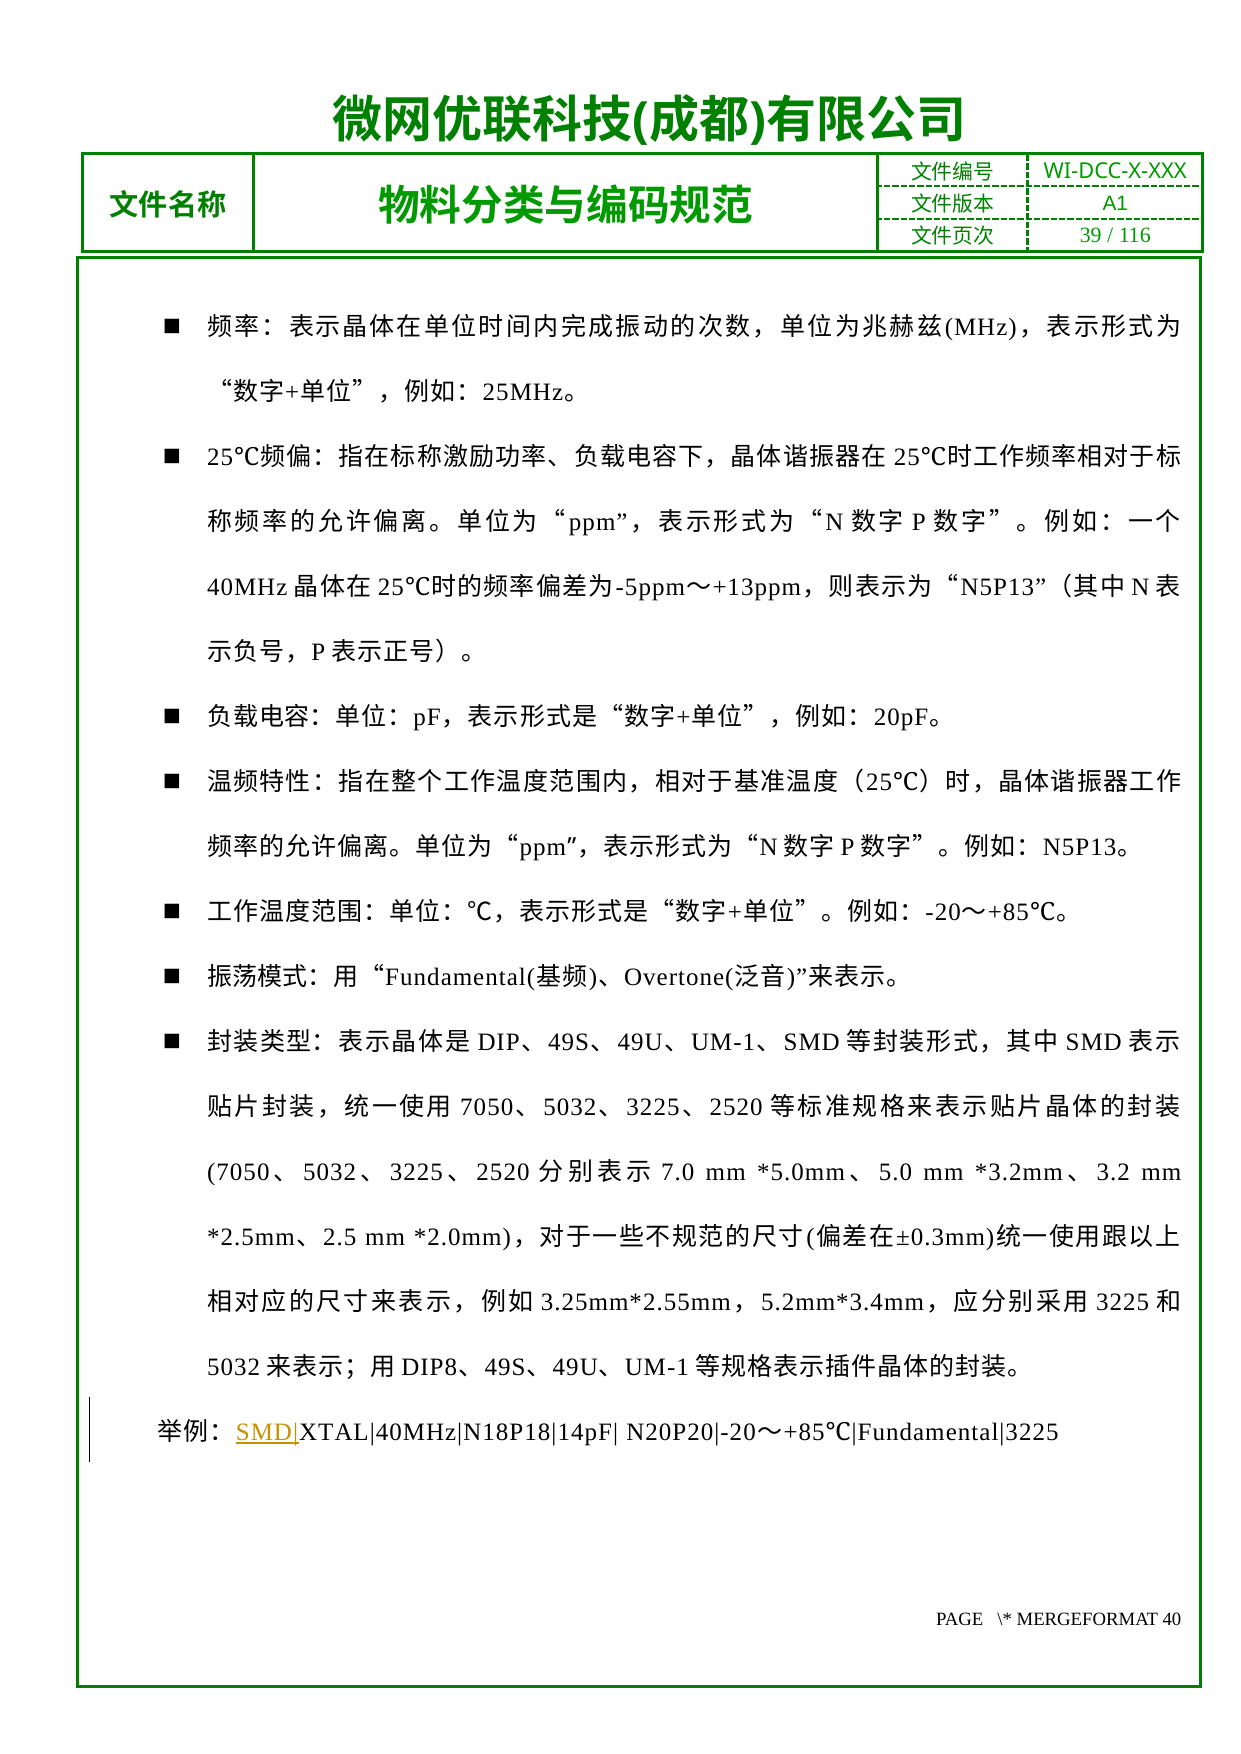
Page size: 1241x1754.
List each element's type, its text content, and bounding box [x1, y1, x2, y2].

text 举例：XTAL|40MHz|N18P18|14pF| N20P20|-20～+85℃|Fundamental|3225 [157, 1397, 1181, 1462]
list 负载电容：单位：pF，表示形式是“数字+单位”，例如：20pF。 [162, 682, 1181, 747]
list 频率：表示晶体在单位时间内完成振动的次数，单位为兆赫兹(MHz)，表示形式为“数字+单位”，例如：25MHz。 [162, 292, 1181, 422]
list 工作温度范围：单位：℃，表示形式是“数字+单位”。例如：-20～+85℃。 [162, 877, 1181, 942]
list 振荡模式：用“Fundamental(基频)、Overtone(泛音)”来表示。 [162, 942, 1181, 1007]
list 25℃频偏：指在标称激励功率、负载电容下，晶体谐振器在25℃时工作频率相对于标称频率的允许偏离。单位为“ppm”，表示形式为“N数字P数字”。例如：一个40MHz晶体在25℃时的频率偏差为-5ppm～+13ppm，则表示为“N5P13”（其中N表示负号，P表示正号）。 [162, 422, 1181, 682]
list 温频特性：指在整个工作温度范围内，相对于基准温度（25℃）时，晶体谐振器工作频率的允许偏离。单位为“ppm”，表示形式为“N数字P数字”。例如：N5P13。 [162, 747, 1181, 877]
list 封装类型：表示晶体是DIP、49S、49U、UM-1、SMD等封装形式，其中SMD表示贴片封装，统一使用7050、5032、3225、2520等标准规格来表示贴片晶体的封装 (7050、5032、3225、2520分别表示7.0 mm *5.0mm、5.0 mm *3.2mm、3.2 mm *2.5mm、2.5 mm *2.0mm)，对于一些不规范的尺寸(偏差在±0.3mm)统一使用跟以上相对应的尺寸来表示，例如3.25mm*2.55mm，5.2mm*3.4mm，应分别采用3225和5032来表示；用DIP8、49S、49U、UM-1等规格表示插件晶体的封装。 [162, 1007, 1181, 1397]
